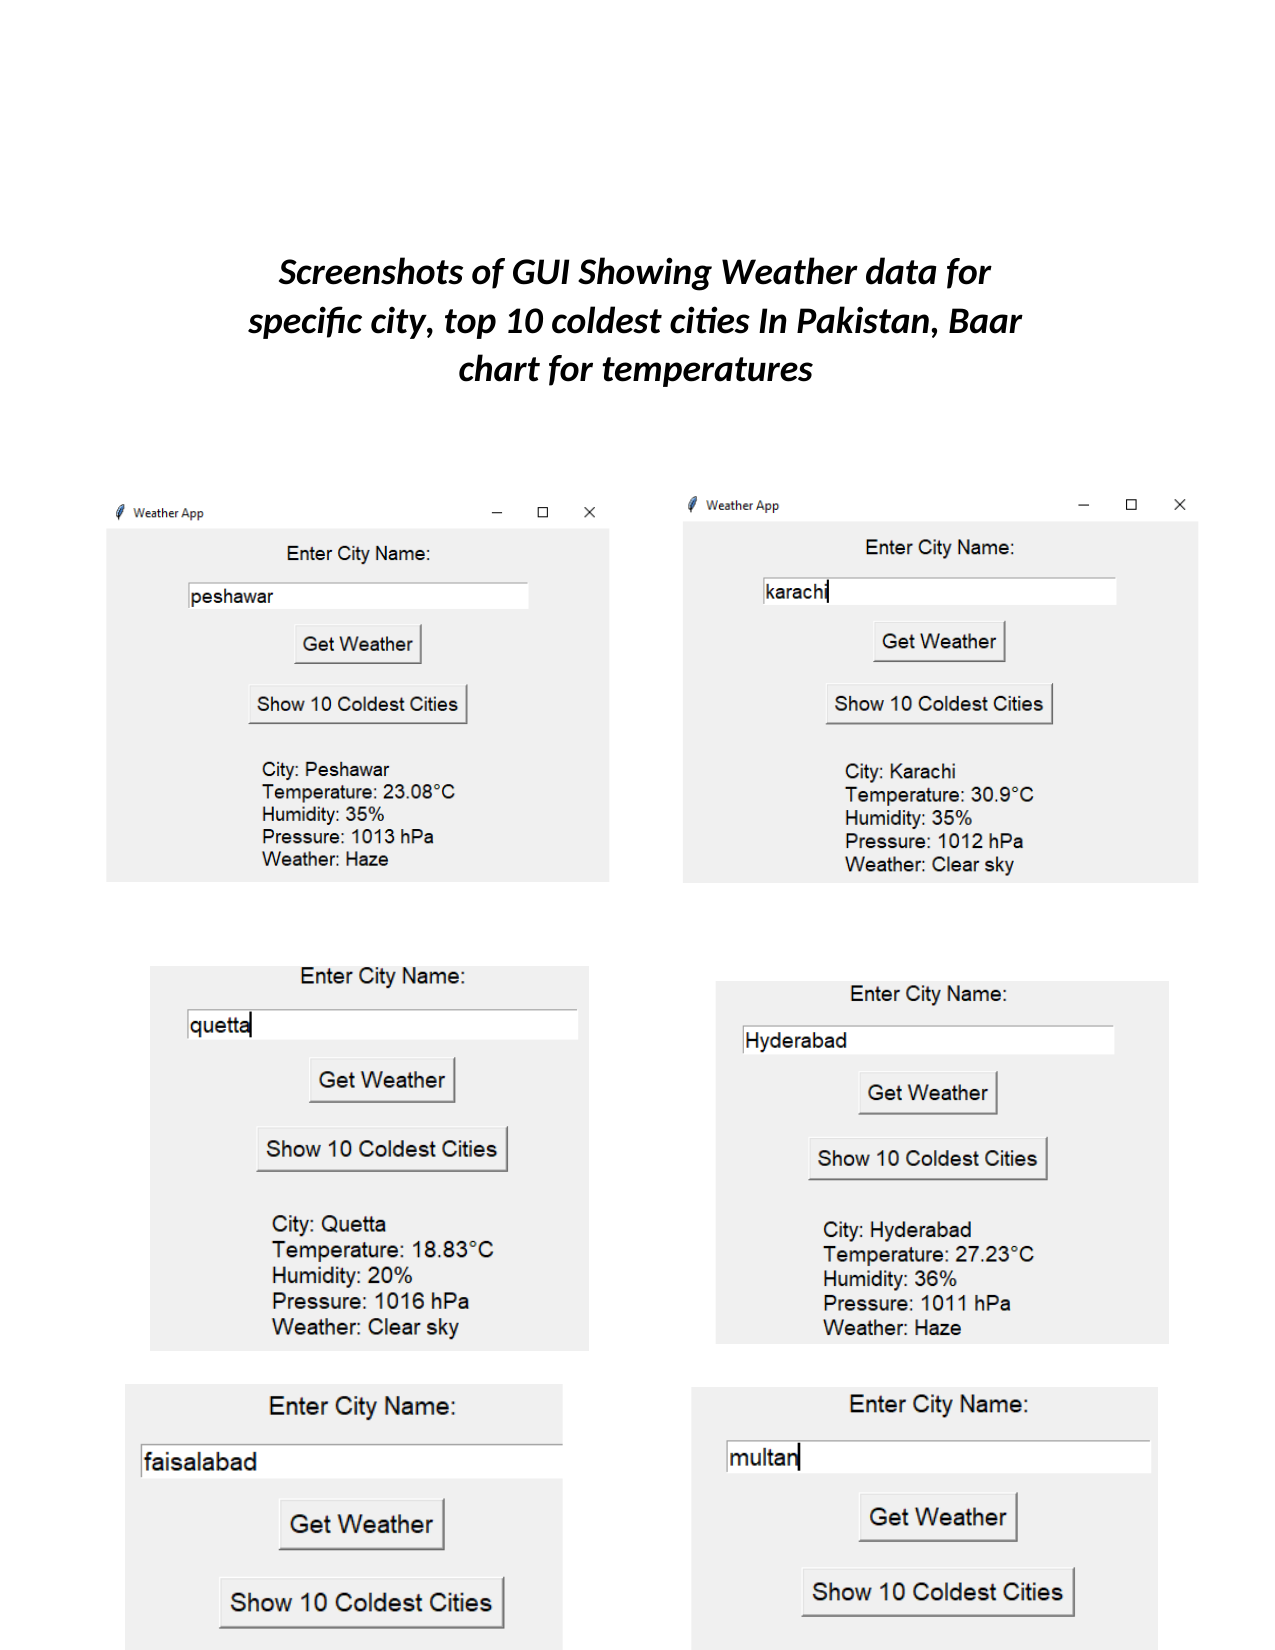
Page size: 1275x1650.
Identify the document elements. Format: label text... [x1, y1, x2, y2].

picture [715, 981, 1169, 1344]
picture [682, 494, 1199, 883]
text Screenshots of GUI Showing Weather data for specific city, top 10 coldest cities In Pakistan, Baar chart for temperatures [239, 248, 1035, 391]
picture [150, 966, 589, 1351]
picture [125, 1384, 563, 1650]
picture [106, 500, 610, 882]
picture [691, 1387, 1158, 1650]
